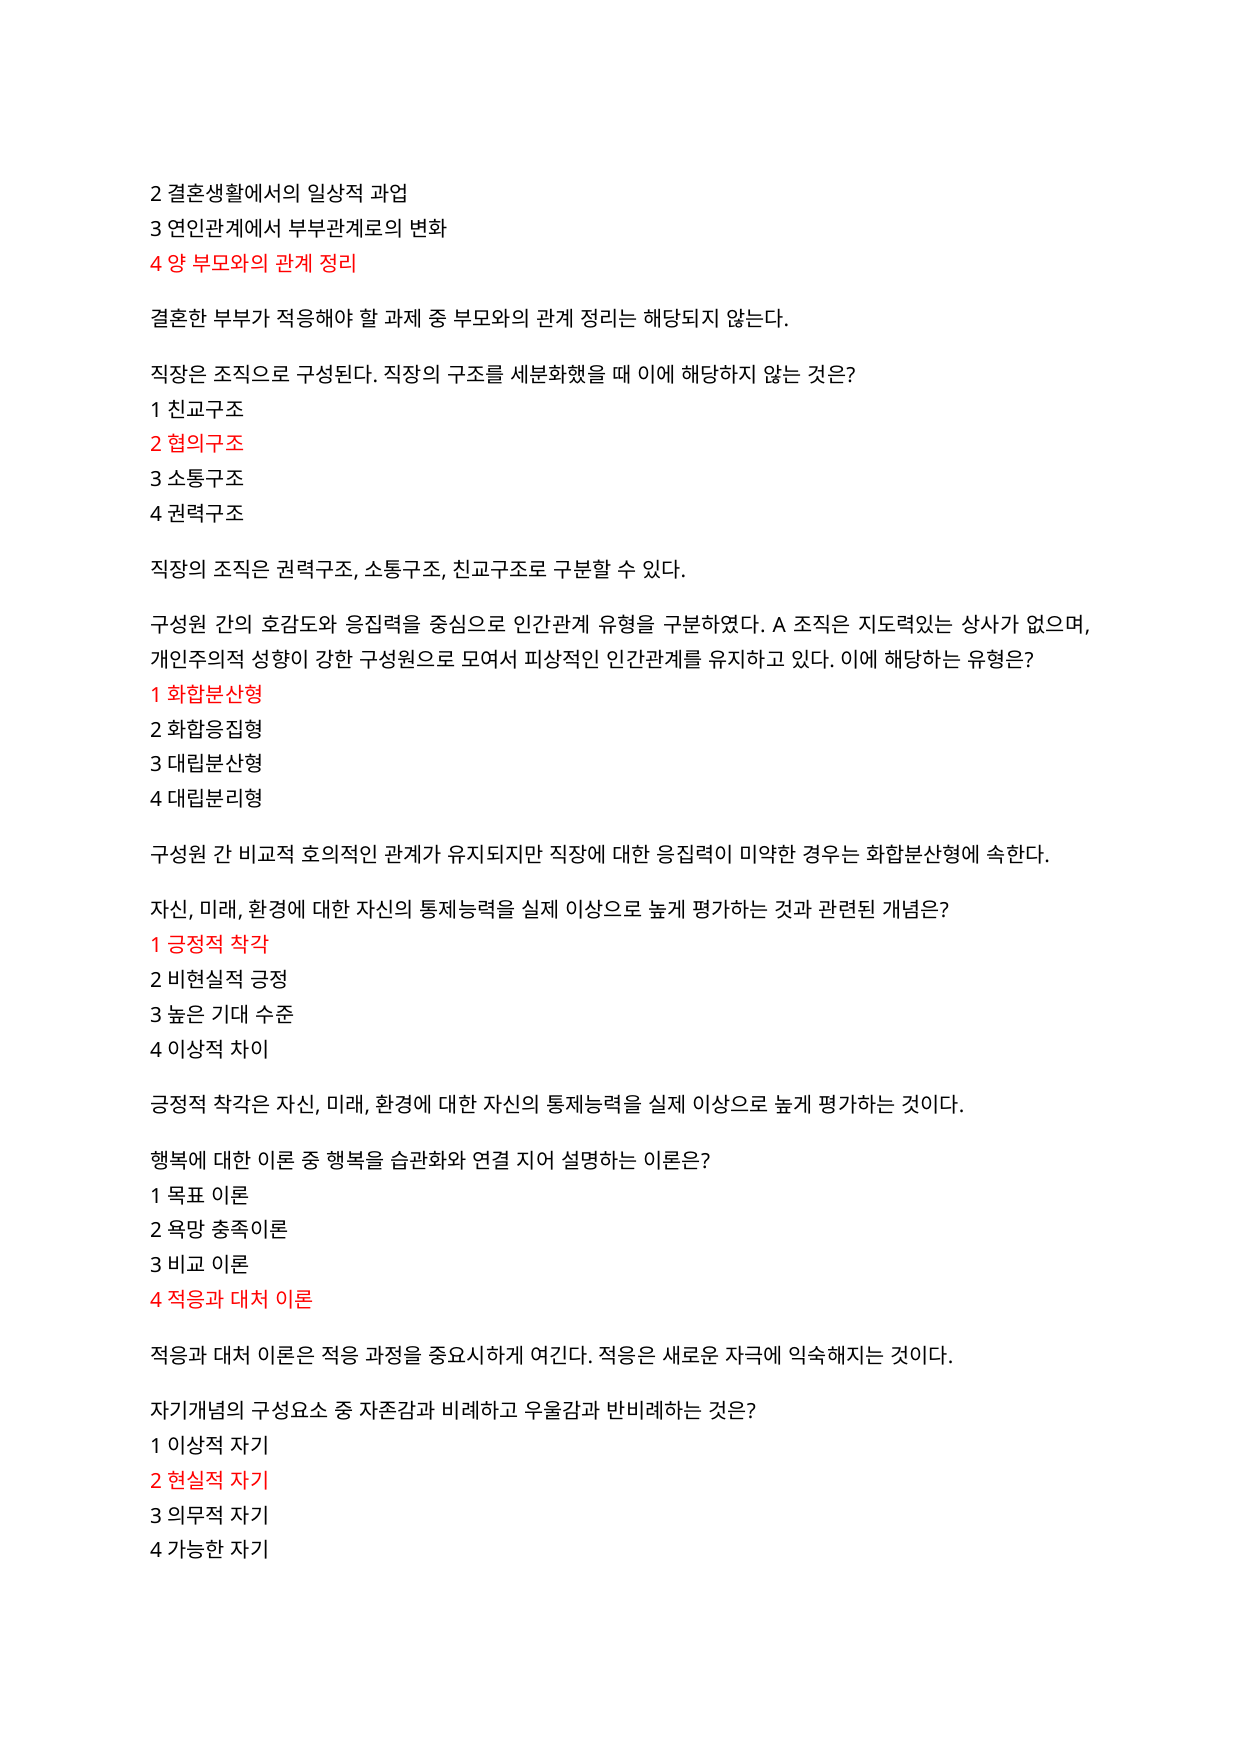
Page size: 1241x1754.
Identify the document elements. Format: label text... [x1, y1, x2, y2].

text 결혼한 부부가 적응해야 할 과제 중 부모와의 관계 정리는 해당되지 않는다. [150, 302, 1090, 333]
text 자신, 미래, 환경에 대한 자신의 통제능력을 실제 이상으로 높게 평가하는 것과 관련된 개념은? 1 긍정적 착각 2 비현실적 긍정 3 높은 기대 수준 4 이상적 차이 [150, 894, 1090, 1063]
text 긍정적 착각은 자신, 미래, 환경에 대한 자신의 통제능력을 실제 이상으로 높게 평가하는 것이다. [150, 1088, 1090, 1119]
text Wells가 제시한 부부가 적응해야 할 과제가 아닌 것은? 1 결혼 후 드러나는 부부간의 차이점 2 결혼생활에서의 일상적 과업 3 연인관계에서 부부관계로의 변화 4 양 부모와의 관계 정리 [150, 177, 1090, 277]
text 구성원 간 비교적 호의적인 관계가 유지되지만 직장에 대한 응집력이 미약한 경우는 화합분산형에 속한다. [150, 838, 1090, 868]
text 직장의 조직은 권력구조, 소통구조, 친교구조로 구분할 수 있다. [150, 553, 1090, 583]
text 직장은 조직으로 구성된다. 직장의 구조를 세분화했을 때 이에 해당하지 않는 것은? 1 친교구조 2 협의구조 3 소통구조 4 권력구조 [150, 358, 1090, 527]
text 행복에 대한 이론 중 행복을 습관화와 연결 지어 설명하는 이론은? 1 목표 이론 2 욕망 충족이론 3 비교 이론 4 적응과 대처 이론 [150, 1144, 1090, 1313]
text 적응과 대처 이론은 적응 과정을 중요시하게 여긴다. 적응은 새로운 자극에 익숙해지는 것이다. [150, 1339, 1090, 1369]
text 구성원 간의 호감도와 응집력을 중심으로 인간관계 유형을 구분하였다. A 조직은 지도력있는 상사가 없으며, 개인주의적 성향이 강한 구성원으로 모여서 피상적인 인간관계를 유지하고 있다. 이에 해당하는 유형은? 1 화합분산형 2 화합응집형 3 대립분산형 4 대립분리형 [150, 608, 1090, 813]
text 자기개념의 구성요소 중 자존감과 비례하고 우울감과 반비례하는 것은? 1 이상적 자기 2 현실적 자기 3 의무적 자기 4 가능한 자기 [150, 1394, 1090, 1564]
